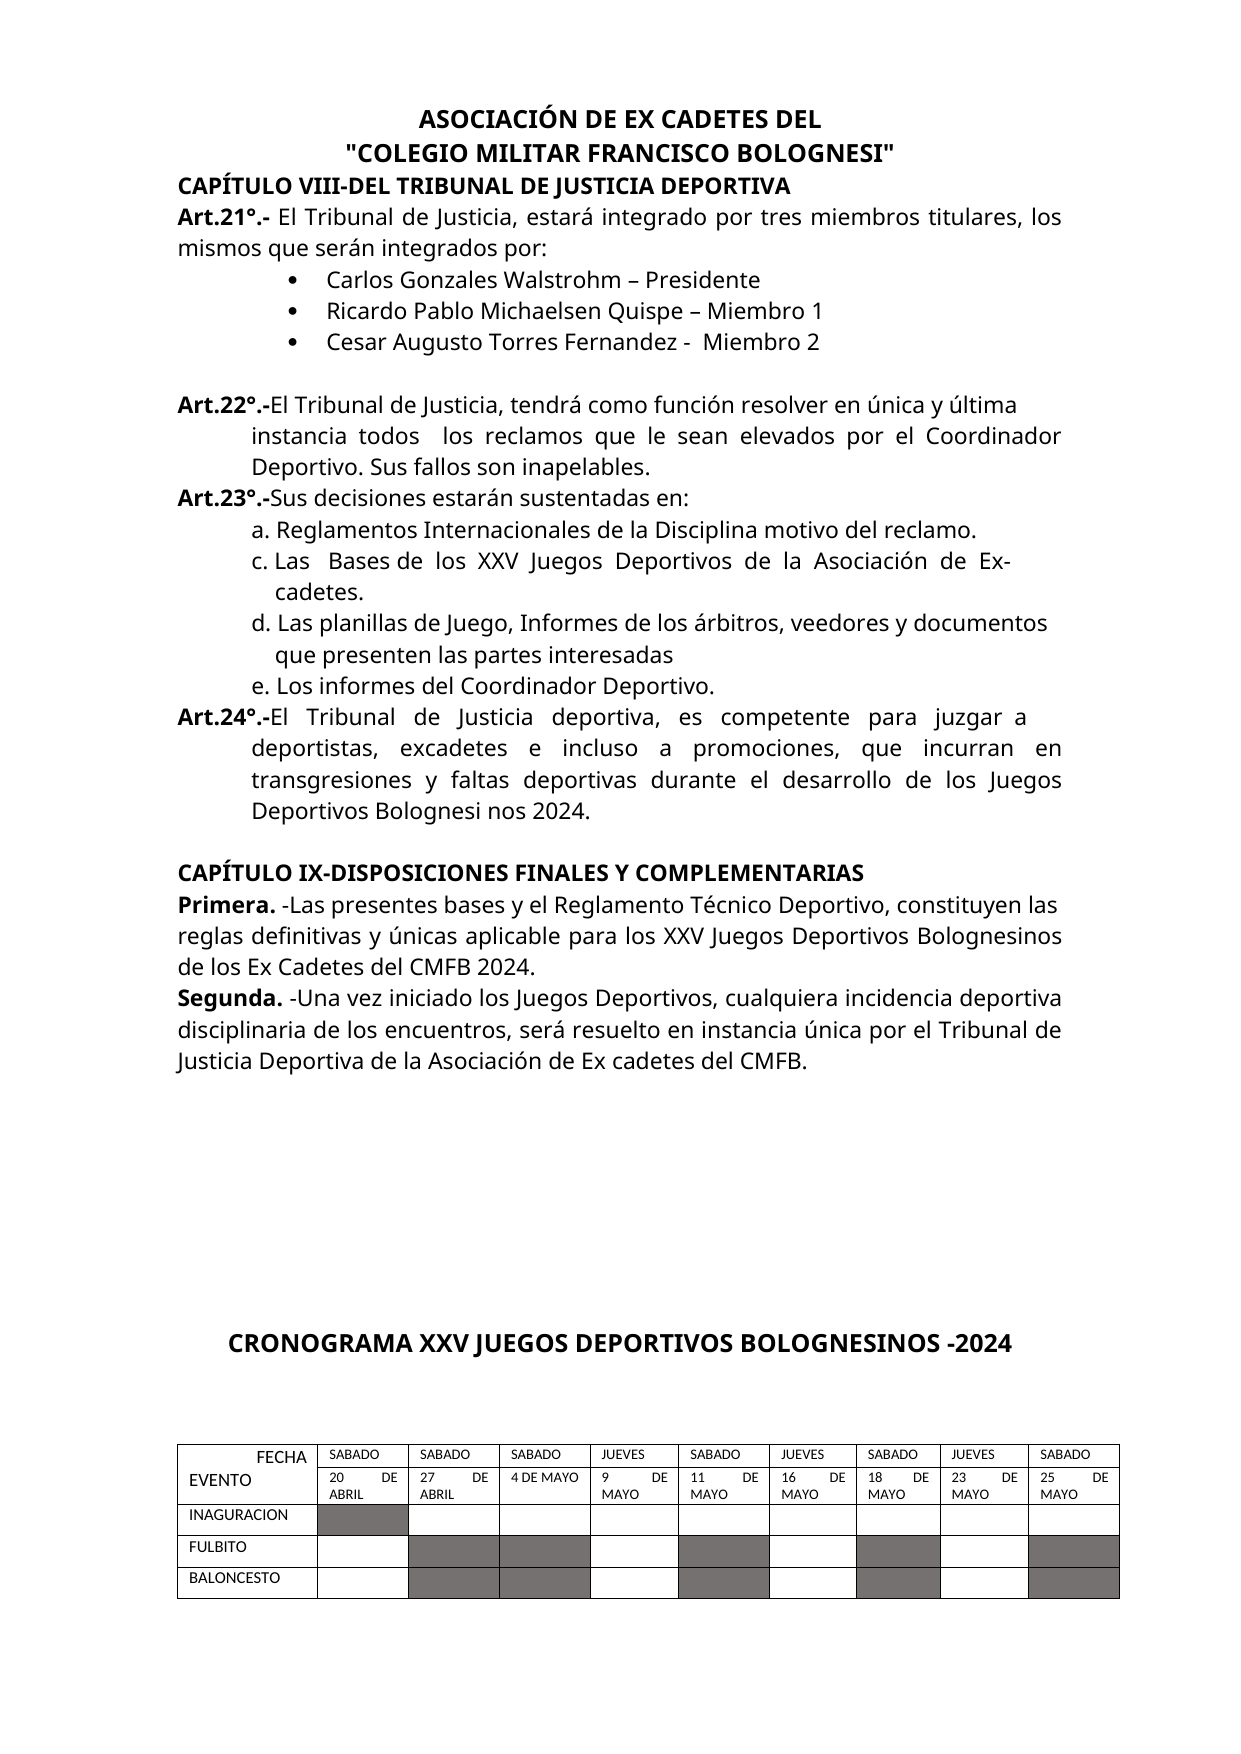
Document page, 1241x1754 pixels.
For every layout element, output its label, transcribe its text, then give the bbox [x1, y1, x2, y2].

table_cell [770, 1505, 856, 1535]
text a. Reglamentos Internacionales de la Disciplina motivo del reclamo. [177, 514, 1063, 545]
table_cell 16 DE MAYO [770, 1468, 856, 1503]
table_cell [318, 1536, 408, 1567]
table_cell 11 DE MAYO [679, 1468, 769, 1503]
table_cell [318, 1568, 408, 1598]
table_cell 9 DE MAYO [591, 1468, 678, 1503]
text Art.24°.-El Tribunal de Justicia deportiva, es competente para juzgar a [177, 701, 1063, 732]
text CRONOGRAMA XXV JUEGOS DEPORTIVOS BOLOGNESINOS -2024 [177, 1326, 1063, 1360]
text CAPÍTULO IX-DISPOSICIONES FINALES Y COMPLEMENTARIAS [177, 857, 1063, 889]
table_cell [857, 1536, 940, 1567]
table_header JUEVES [770, 1445, 856, 1467]
text Primera. -Las presentes bases y el Reglamento Técnico Deportivo, constituyen las [177, 889, 1063, 920]
table_cell [941, 1505, 1028, 1535]
table_header SABADO [857, 1445, 940, 1467]
table_cell 18 DE MAYO [857, 1468, 940, 1503]
table_cell [318, 1505, 408, 1535]
table_cell [591, 1536, 678, 1567]
table_cell 4 DE MAYO [500, 1468, 590, 1503]
table_header SABADO [1029, 1445, 1119, 1467]
table_cell [679, 1505, 769, 1535]
text Art.22°.-El Tribunal de Justicia, tendrá como función resolver en única y última [177, 389, 1063, 420]
text cadetes. [251, 576, 1063, 607]
table_cell 23 DE MAYO [941, 1468, 1028, 1503]
table_header JUEVES [591, 1445, 678, 1467]
table_cell [770, 1568, 856, 1598]
list Cesar Augusto Torres Fernandez - Miembro 2 [288, 326, 1063, 357]
text que presenten las partes interesadas [251, 639, 1063, 670]
table_cell 20 DE ABRIL [318, 1468, 408, 1503]
table_cell [679, 1536, 769, 1567]
table_header JUEVES [941, 1445, 1028, 1467]
table_cell [591, 1568, 678, 1598]
list Ricardo Pablo Michaelsen Quispe – Miembro 1 [288, 295, 1063, 326]
text c. Las Bases de los XXV Juegos Deportivos de la Asociación de Ex- [251, 545, 1063, 576]
table_cell [409, 1536, 499, 1567]
text Segunda. -Una vez iniciado los Juegos Deportivos, cualquiera incidencia deportiva disciplinaria de los encuentros, será resuelto en instancia única por el Tribunal de Justicia Deportiva de la Asociación de Ex cadetes del CMFB. [177, 982, 1063, 1076]
table_cell [1029, 1505, 1119, 1535]
text instancia todos los reclamos que le sean elevados por el Coordinador Deportivo. Sus fallos son inapelables. [251, 420, 1063, 482]
table_cell [941, 1536, 1028, 1567]
table_cell [500, 1505, 590, 1535]
table_cell [409, 1505, 499, 1535]
text Art.23°.-Sus decisiones estarán sustentadas en: [177, 482, 1063, 514]
table_cell BALONCESTO [178, 1568, 317, 1598]
text CAPÍTULO VIII-DEL TRIBUNAL DE JUSTICIA DEPORTIVA [177, 170, 1063, 201]
table_header FECHA EVENTO [178, 1445, 317, 1503]
table_header SABADO [500, 1445, 590, 1467]
table_cell [857, 1568, 940, 1598]
text Art.21°.- El Tribunal de Justicia, estará integrado por tres miembros titulares, los mismos que serán integrados por: [177, 201, 1063, 264]
table_cell INAGURACION [178, 1505, 317, 1535]
table_cell FULBITO [178, 1536, 317, 1567]
table_cell [770, 1536, 856, 1567]
table_header SABADO [679, 1445, 769, 1467]
text reglas definitivas y únicas aplicable para los XXV Juegos Deportivos Bolognesinos de los Ex Cadetes del CMFB 2024. [177, 920, 1063, 982]
table_header SABADO [409, 1445, 499, 1467]
text d. Las planillas de Juego, Informes de los árbitros, veedores y documentos [251, 607, 1063, 639]
table_cell [679, 1568, 769, 1598]
table_cell [1029, 1536, 1119, 1567]
table_header SABADO [318, 1445, 408, 1467]
text e. Los informes del Coordinador Deportivo. [177, 670, 1063, 701]
table_cell 27 DE ABRIL [409, 1468, 499, 1503]
text deportistas, excadetes e incluso a promociones, que incurran en transgresiones y faltas deportivas durante el desarrollo de los Juegos Deportivos Bolognesi nos 2024. [251, 732, 1063, 826]
table_cell [1029, 1568, 1119, 1598]
table_cell [941, 1568, 1028, 1598]
table_cell [500, 1536, 590, 1567]
table_cell 25 DE MAYO [1029, 1468, 1119, 1503]
table_cell [409, 1568, 499, 1598]
table_cell [591, 1505, 678, 1535]
list Carlos Gonzales Walstrohm – Presidente [288, 264, 1063, 295]
table_cell [500, 1568, 590, 1598]
table_cell [857, 1505, 940, 1535]
